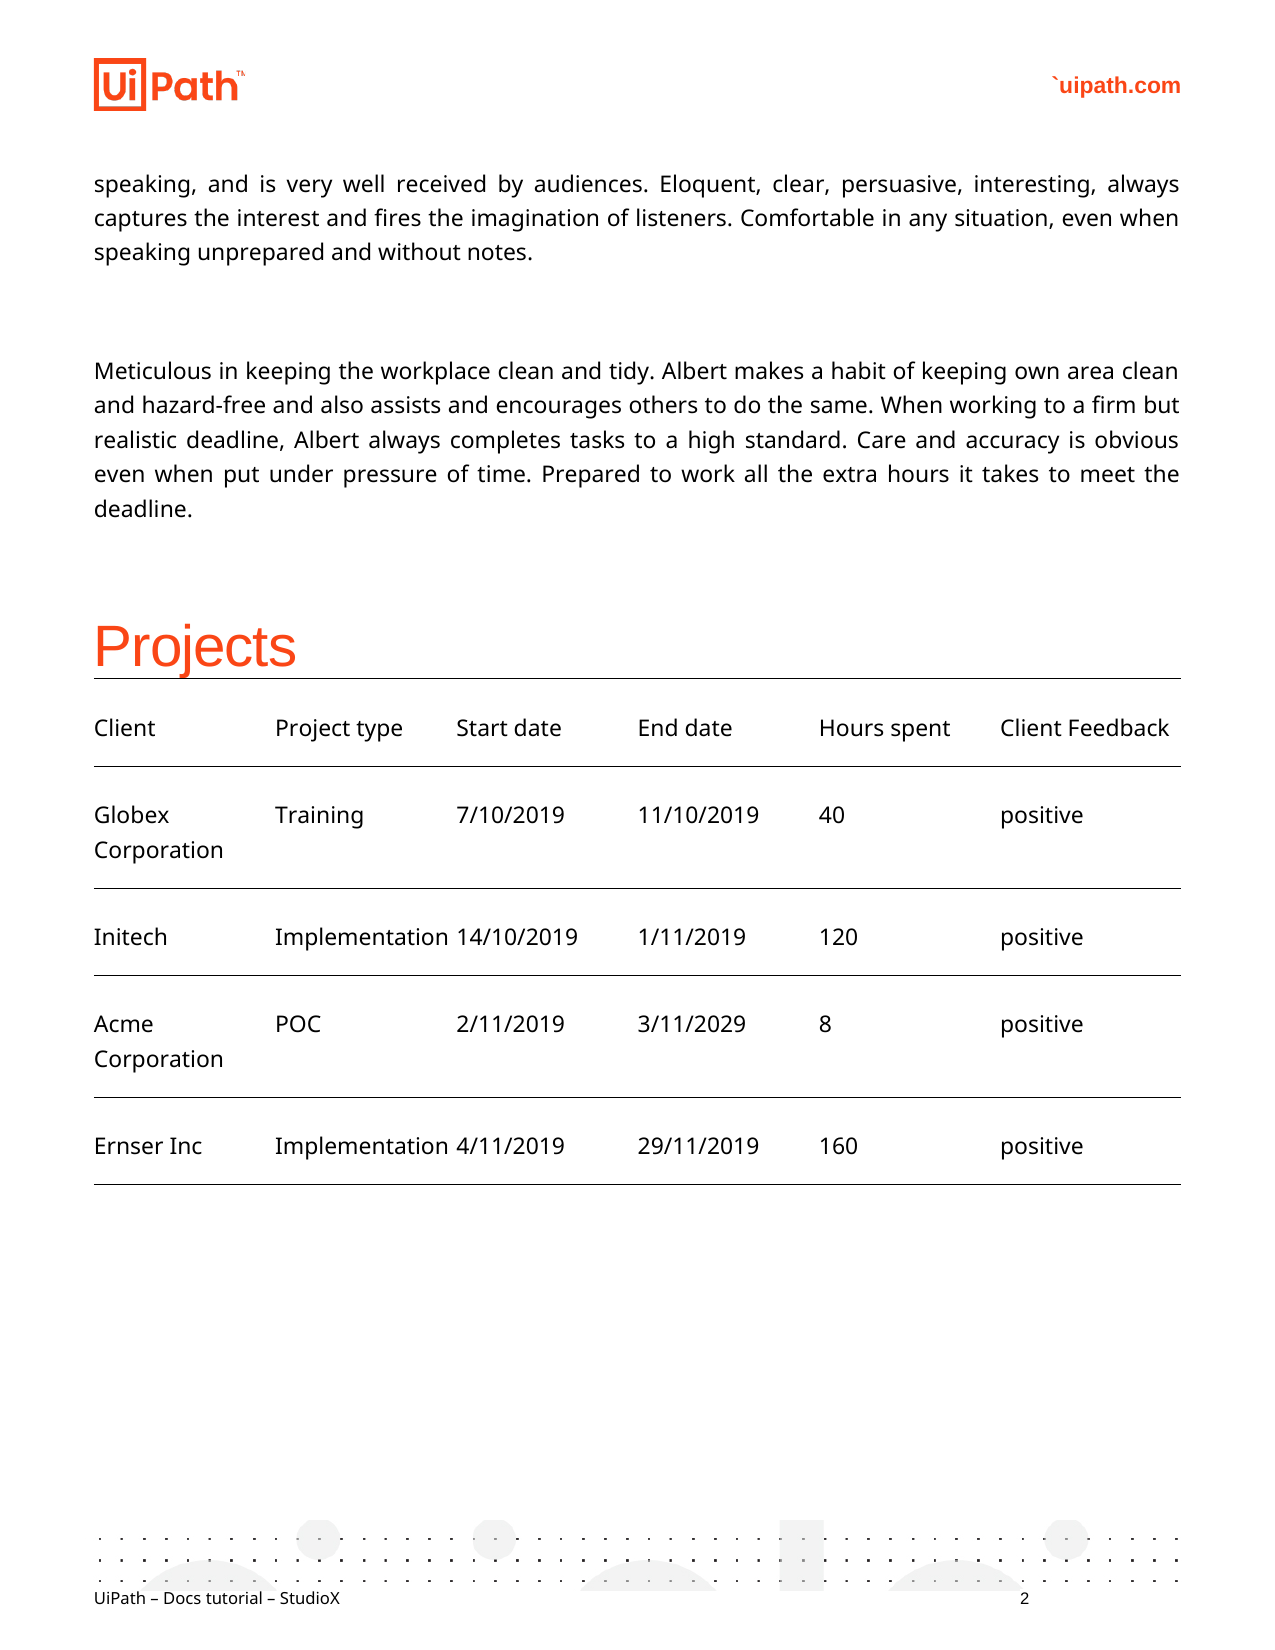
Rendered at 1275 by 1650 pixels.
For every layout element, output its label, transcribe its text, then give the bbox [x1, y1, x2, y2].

table_cell 29/11/2019 [638, 1098, 819, 1184]
table_cell Training [275, 767, 456, 887]
table_header Project type [275, 679, 456, 766]
title Projects [94, 611, 1181, 678]
table_cell Globex Corporation [94, 767, 275, 887]
table_cell positive [1000, 1098, 1181, 1184]
table_cell Implementation [275, 889, 456, 975]
table_header End date [638, 679, 819, 766]
table_cell positive [1000, 889, 1181, 975]
table_cell 160 [819, 1098, 1000, 1184]
table_header Client Feedback [1000, 679, 1181, 766]
table_cell Initech [94, 889, 275, 975]
picture [84, 1520, 1191, 1591]
table_cell 2/11/2019 [456, 976, 637, 1097]
table_cell Implementation [275, 1098, 456, 1184]
table_cell POC [275, 976, 456, 1097]
table_cell 4/11/2019 [456, 1098, 637, 1184]
table_cell positive [1000, 767, 1181, 887]
table_cell 7/10/2019 [456, 767, 637, 887]
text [94, 167, 1181, 267]
table_cell 40 [819, 767, 1000, 887]
table_cell 3/11/2029 [638, 976, 819, 1097]
table_cell 11/10/2019 [638, 767, 819, 887]
table_cell Ernser Inc [94, 1098, 275, 1184]
table_cell Acme Corporation [94, 976, 275, 1097]
table_header Start date [456, 679, 637, 766]
table_header Hours spent [819, 679, 1000, 766]
table_cell 120 [819, 889, 1000, 975]
table_cell positive [1000, 976, 1181, 1097]
table_header Client [94, 679, 275, 766]
table_cell 14/10/2019 [456, 889, 637, 975]
text Meticulous in keeping the workplace clean and tidy. Albert makes a habit of keeping own area clean and hazard-free and also assists and encourages others to do the same. When working to a firm but realistic deadline, Albert always completes tasks to a high standard. Care and accuracy is obvious even when put under pressure of time. Prepared to work all the extra hours it takes to meet the deadline. [94, 355, 1181, 524]
table_cell 8 [819, 976, 1000, 1097]
table_cell 1/11/2019 [638, 889, 819, 975]
